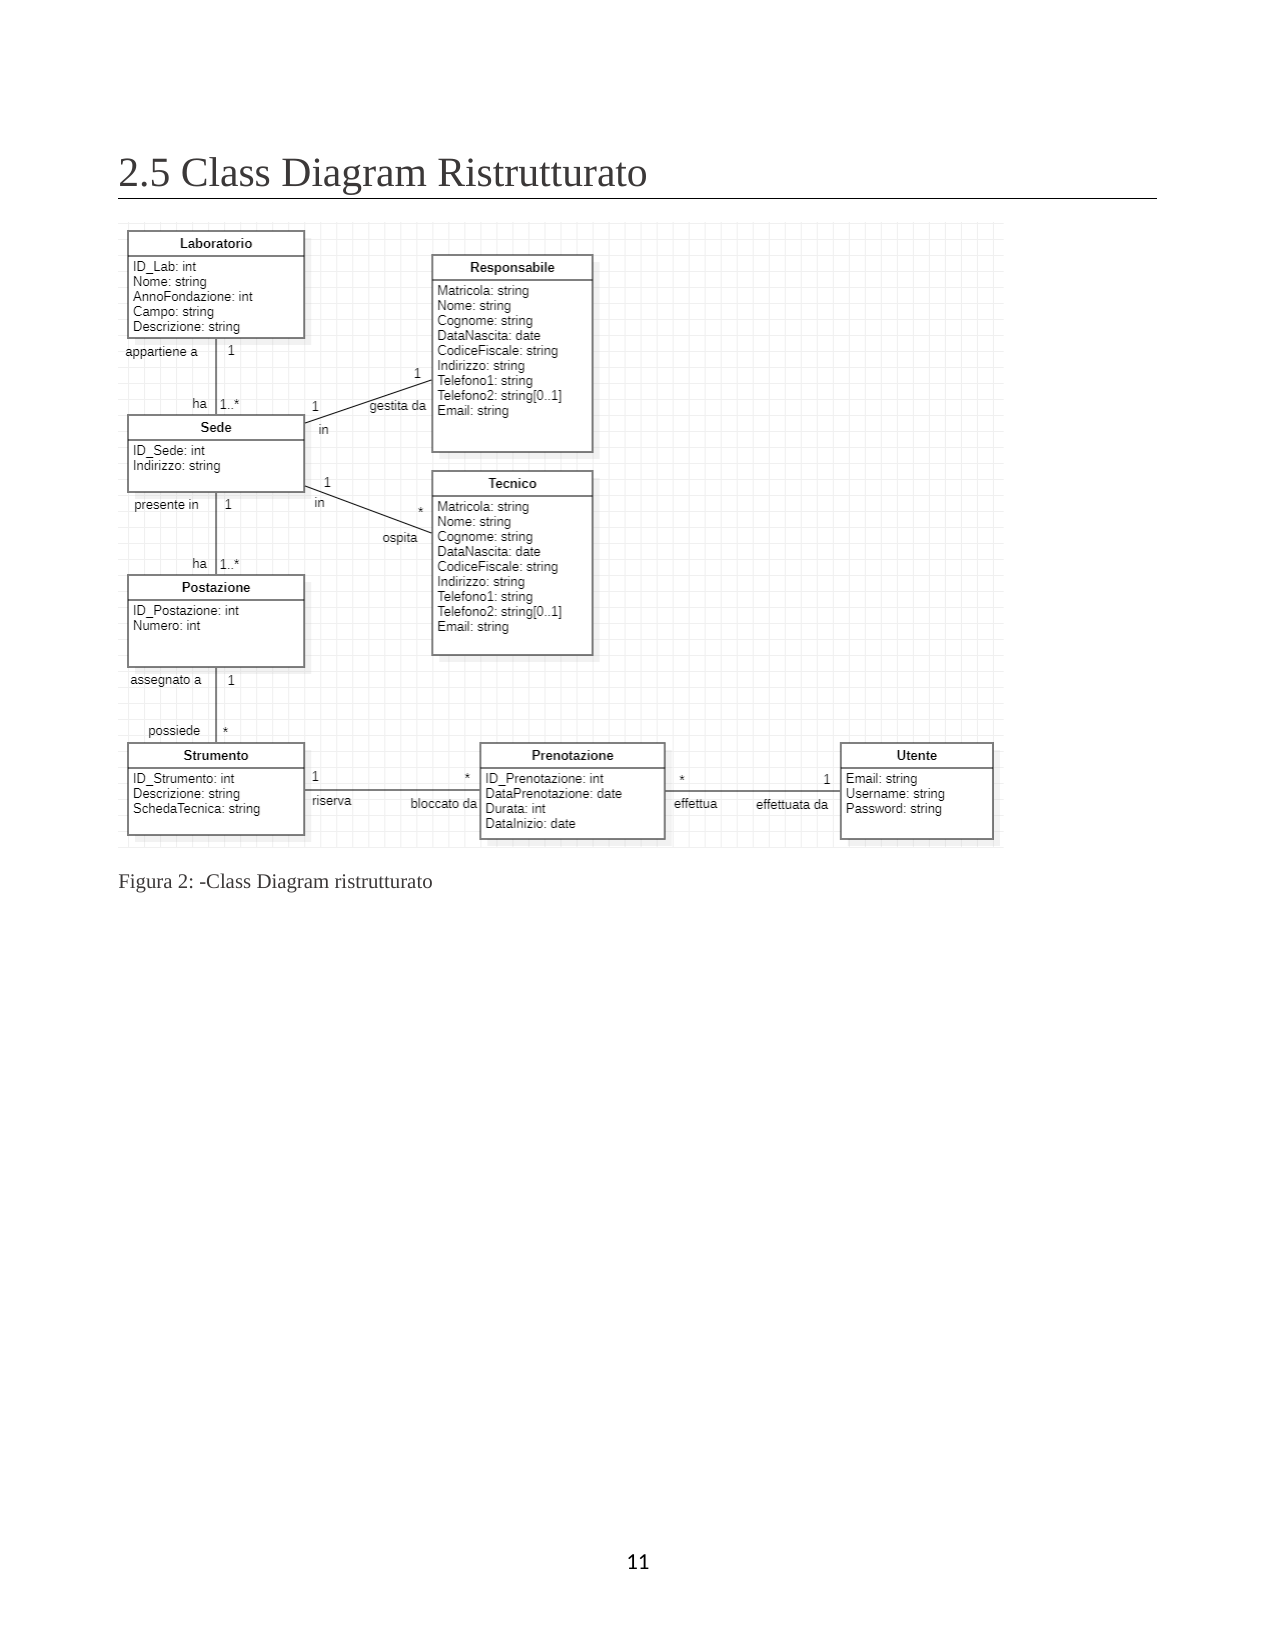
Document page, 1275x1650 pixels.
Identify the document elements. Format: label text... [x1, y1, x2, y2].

text Figura 2: -Class Diagram ristrutturato [118, 869, 1157, 893]
picture [118, 222, 1004, 848]
text 2.5 Class Diagram Ristrutturato [118, 148, 1157, 198]
